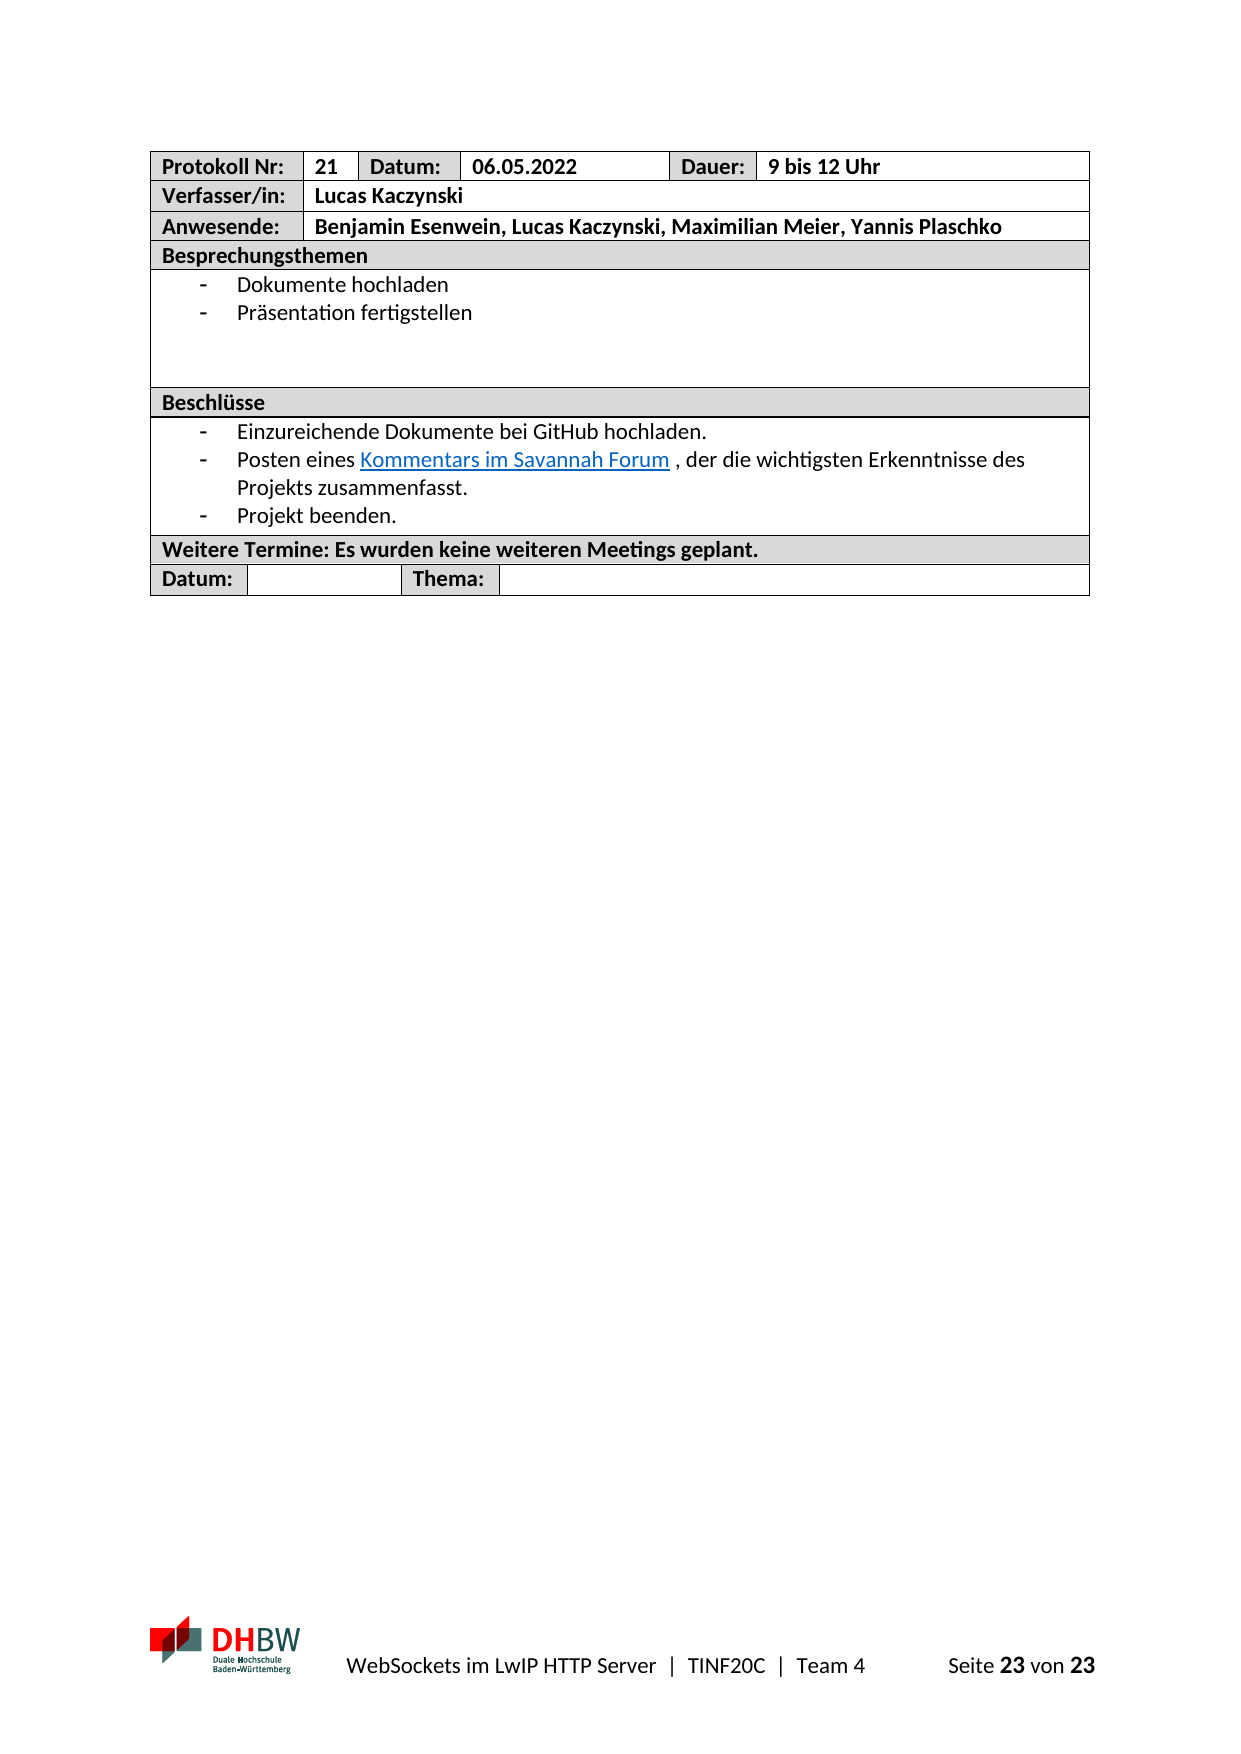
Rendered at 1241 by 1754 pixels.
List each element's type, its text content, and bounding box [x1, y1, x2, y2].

table_header Datum: [359, 152, 460, 180]
table_cell Beschlüsse [151, 388, 1089, 416]
table_cell [248, 565, 401, 595]
table_cell Besprechungsthemen [151, 241, 1089, 269]
table_cell Dokumente hochladen Präsentation fertigstellen [151, 270, 1089, 387]
table_cell Benjamin Esenwein, Lucas Kaczynski, Maximilian Meier, Yannis Plaschko [304, 212, 1089, 240]
table_header 21 [304, 152, 358, 180]
table_cell [500, 565, 1089, 595]
table_cell Einzureichende Dokumente bei GitHub hochladen. Posten eines Kommentars im Savannah Forum , der die wichtigsten Erkenntnisse des Projekts zusammenfasst. Projekt beenden. [151, 418, 1089, 534]
table_cell Lucas Kaczynski [304, 181, 1089, 211]
table_cell Thema: [402, 565, 499, 595]
table_header Protokoll Nr: [151, 152, 303, 180]
table_cell Verfasser/in: [151, 181, 303, 211]
table_header Dauer: [670, 152, 756, 180]
table_header 06.05.2022 [461, 152, 669, 180]
table_header 9 bis 12 Uhr [757, 152, 1089, 180]
table_cell Weitere Termine: Es wurden keine weiteren Meetings geplant. [151, 536, 1089, 563]
table_cell Datum: [151, 565, 247, 595]
table_cell Anwesende: [151, 212, 303, 240]
